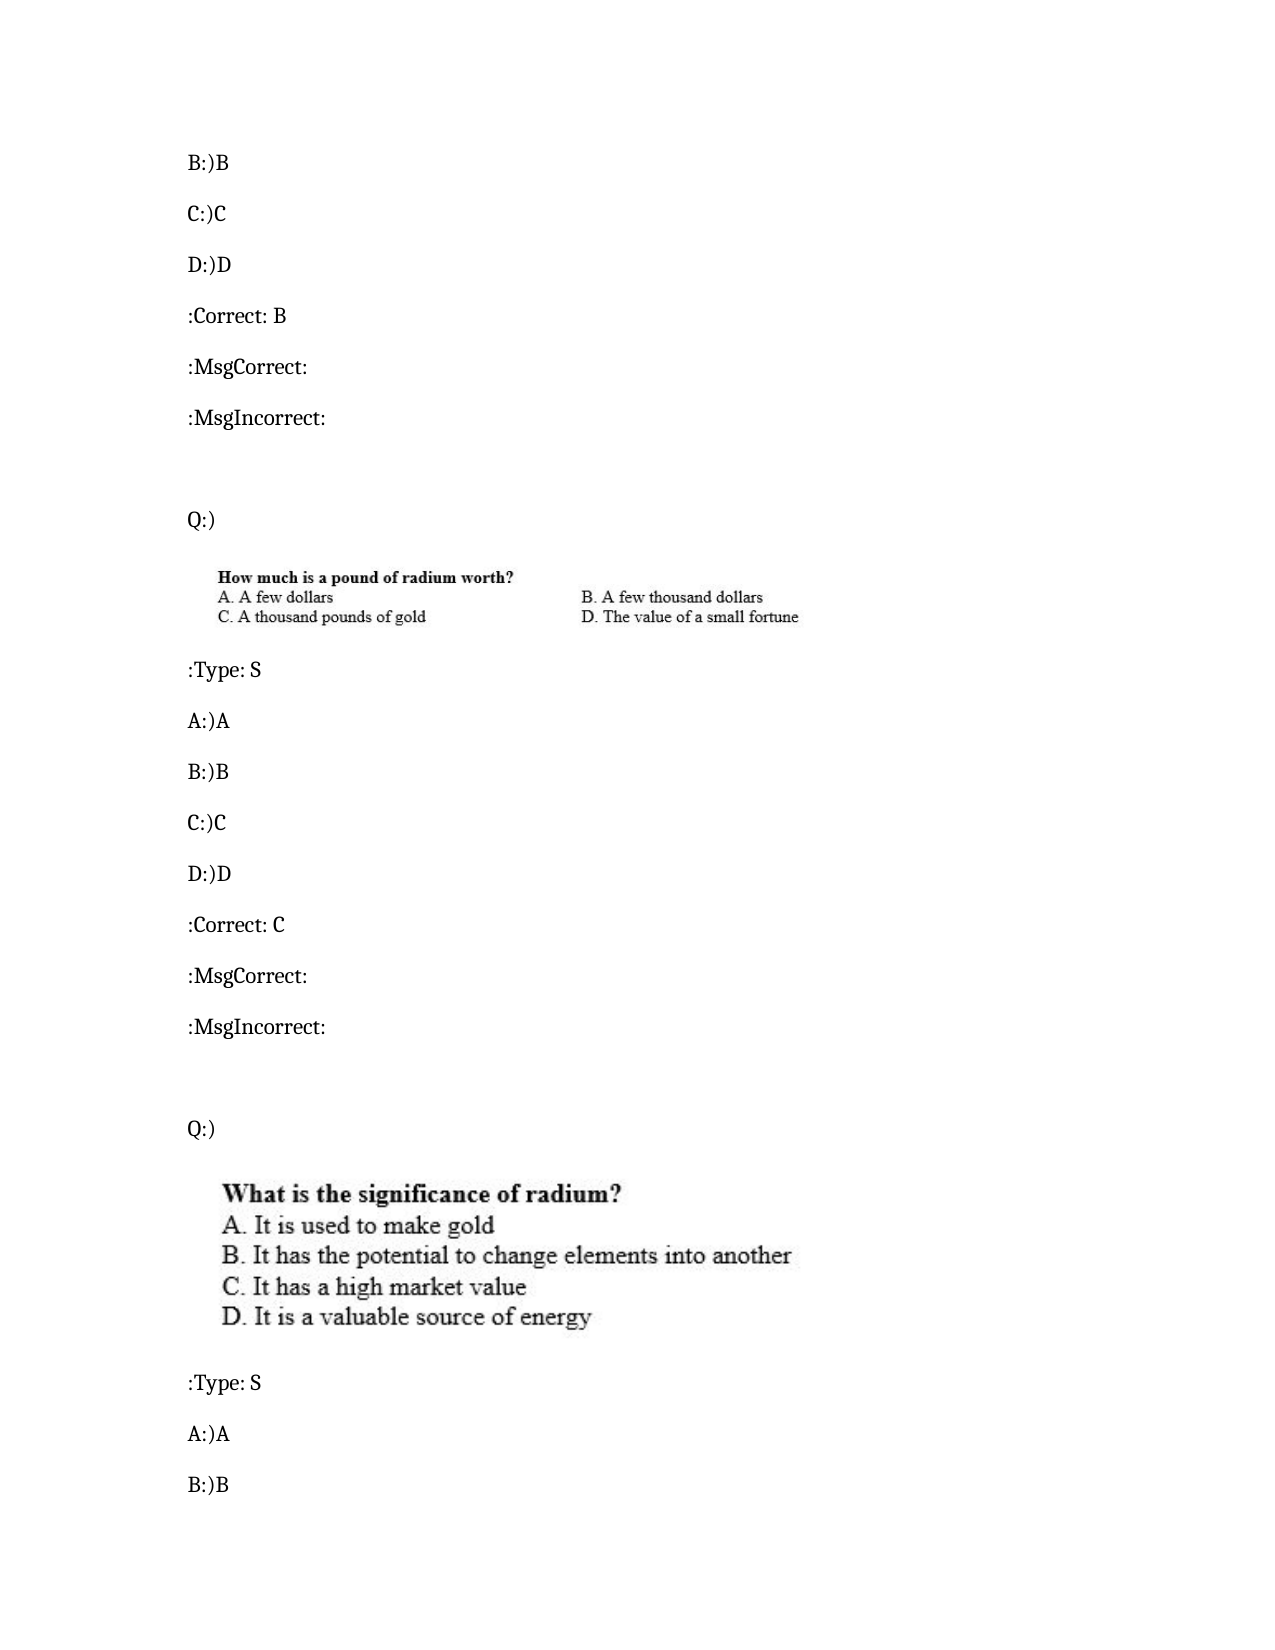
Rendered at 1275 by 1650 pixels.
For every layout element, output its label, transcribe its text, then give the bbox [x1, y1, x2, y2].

text D:)D [187, 861, 1087, 887]
text Q:) [187, 1116, 1087, 1142]
text B:)B [187, 1472, 1087, 1498]
text Q:) [187, 507, 1087, 534]
text C:)C [187, 810, 1087, 836]
picture [206, 558, 807, 632]
text :MsgIncorrect: [187, 405, 1087, 432]
text B:)B [187, 150, 1087, 176]
text :Correct: B [187, 303, 1087, 329]
text :MsgIncorrect: [187, 1014, 1087, 1040]
text :Type: S [187, 1370, 1087, 1396]
text A:)A [187, 1421, 1087, 1447]
text B:)B [187, 759, 1087, 785]
text :MsgCorrect: [187, 354, 1087, 381]
text :Type: S [187, 657, 1087, 683]
text A:)A [187, 708, 1087, 734]
text D:)D [187, 252, 1087, 278]
text :MsgCorrect: [187, 963, 1087, 989]
picture [206, 1167, 807, 1345]
text :Correct: C [187, 912, 1087, 938]
text C:)C [187, 201, 1087, 227]
